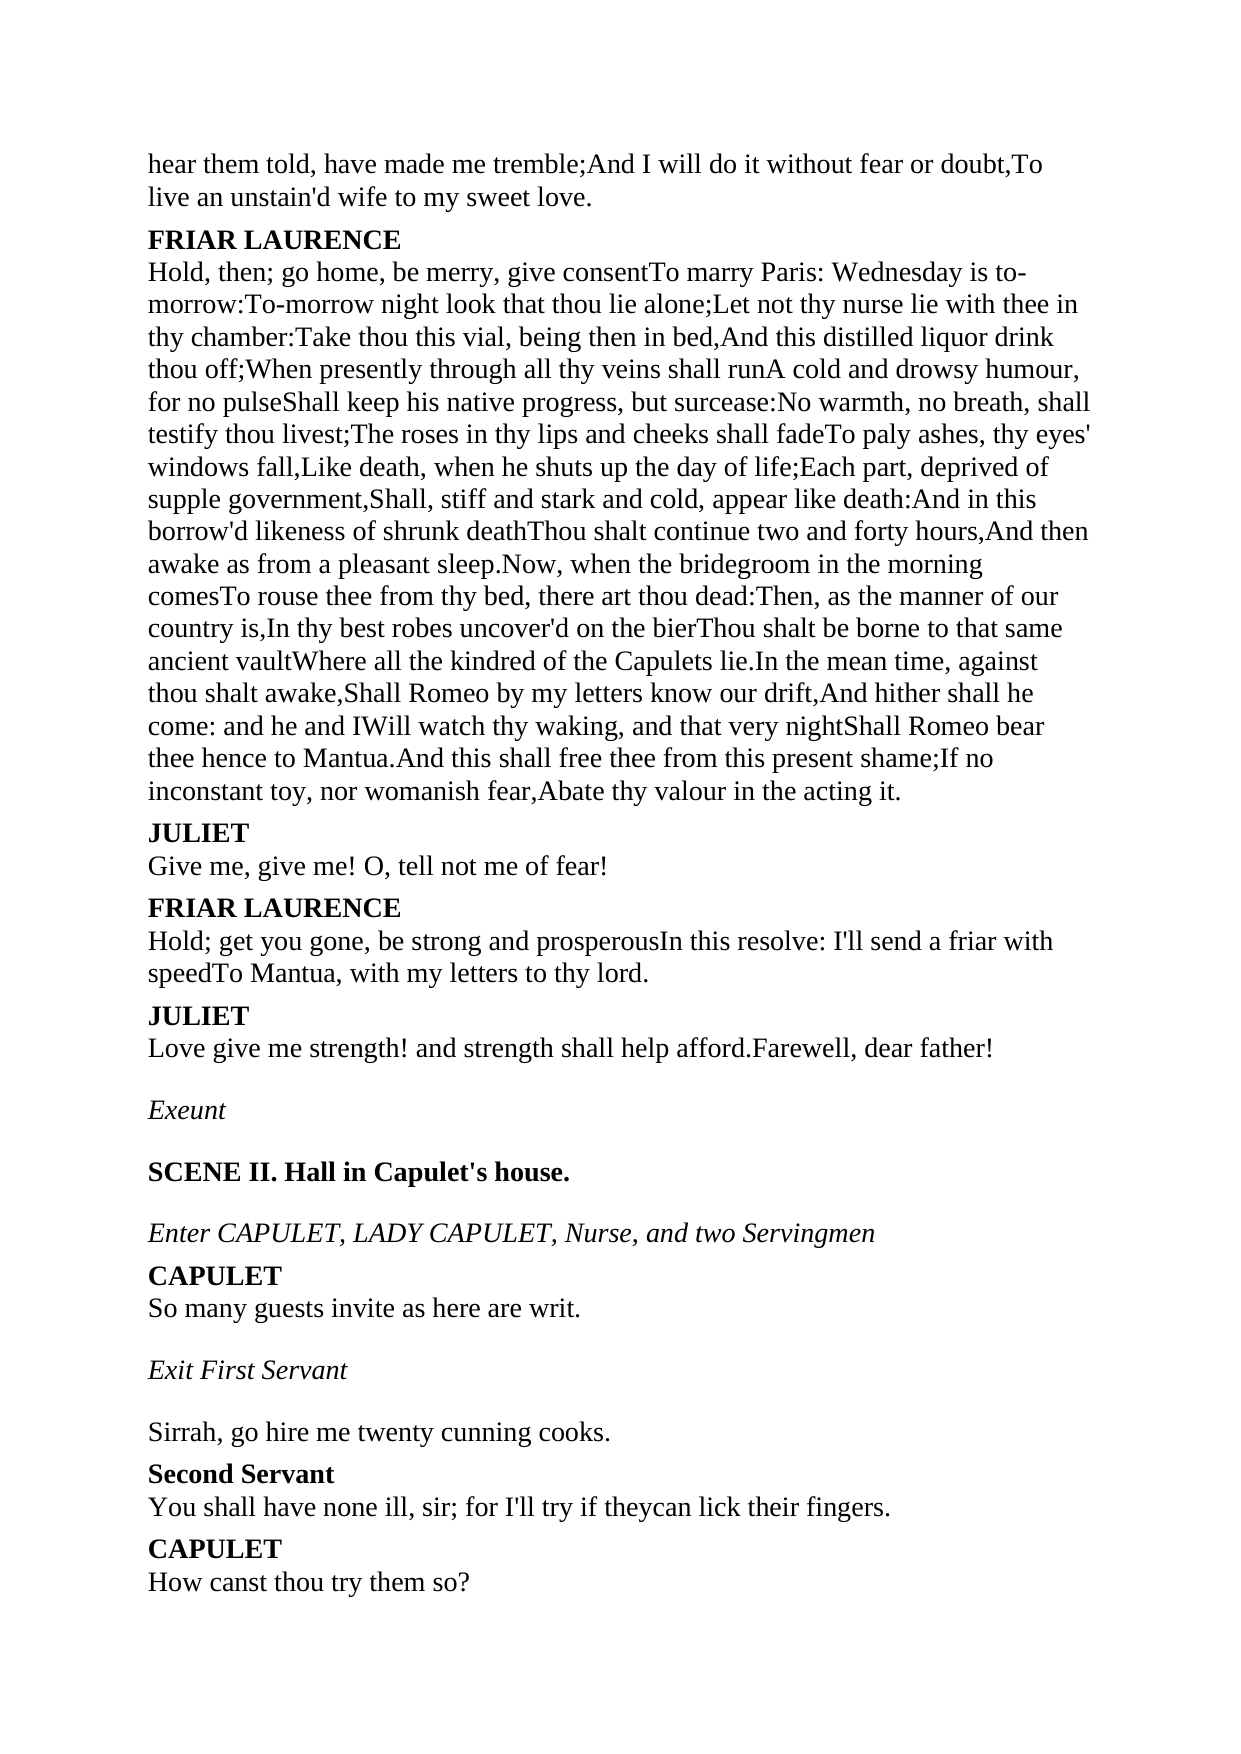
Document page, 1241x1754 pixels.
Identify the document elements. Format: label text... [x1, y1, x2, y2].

text SCENE II. Hall in Capulet's house. [148, 1155, 1093, 1187]
text You shall have none ill, sir; for I'll try if theycan lick their fingers. [148, 1490, 1093, 1522]
text CAPULET [148, 1533, 1093, 1565]
text Give me, give me! O, tell not me of fear! [148, 849, 1093, 881]
text CAPULET [148, 1259, 1093, 1291]
text Love give me strength! and strength shall help afford.Farewell, dear father! [148, 1032, 1093, 1064]
text Exit First Servant [148, 1353, 1093, 1385]
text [148, 148, 1093, 212]
text FRIAR LAURENCE [148, 892, 1093, 924]
text JULIET [148, 816, 1093, 849]
text Hold, then; go home, be merry, give consentTo marry Paris: Wednesday is to-morrow:To-morrow night look that thou lie alone;Let not thy nurse lie with thee in thy chamber:Take thou this vial, being then in bed,And this distilled liquor drink thou off;When presently through all thy veins shall runA cold and drowsy humour, for no pulseShall keep his native progress, but surcease:No warmth, no breath, shall testify thou livest;The roses in thy lips and cheeks shall fadeTo paly ashes, thy eyes' windows fall,Like death, when he shuts up the day of life;Each part, deprived of supple government,Shall, stiff and stark and cold, appear like death:And in this borrow'd likeness of shrunk deathThou shalt continue two and forty hours,And then awake as from a pleasant sleep.Now, when the bridegroom in the morning comesTo rouse thee from thy bed, there art thou dead:Then, as the manner of our country is,In thy best robes uncover'd on the bierThou shalt be borne to that same ancient vaultWhere all the kindred of the Capulets lie.In the mean time, against thou shalt awake,Shall Romeo by my letters know our drift,And hither shall he come: and he and IWill watch thy waking, and that very nightShall Romeo bear thee hence to Mantua.And this shall free thee from this present shame;If no inconstant toy, nor womanish fear,Abate thy valour in the acting it. [148, 255, 1093, 806]
text Exeunt [148, 1093, 1093, 1126]
text How canst thou try them so? [148, 1565, 1093, 1597]
text Hold; get you gone, be strong and prosperousIn this resolve: I'll send a friar with speedTo Mantua, with my letters to thy lord. [148, 924, 1093, 989]
text Sirrah, go hire me twenty cunning cooks. [148, 1414, 1093, 1447]
text JULIET [148, 999, 1093, 1032]
text Enter CAPULET, LADY CAPULET, Nurse, and two Servingmen [148, 1216, 1093, 1249]
text FRIAR LAURENCE [148, 223, 1093, 255]
text So many guests invite as here are writ. [148, 1291, 1093, 1324]
text Second Servant [148, 1457, 1093, 1490]
